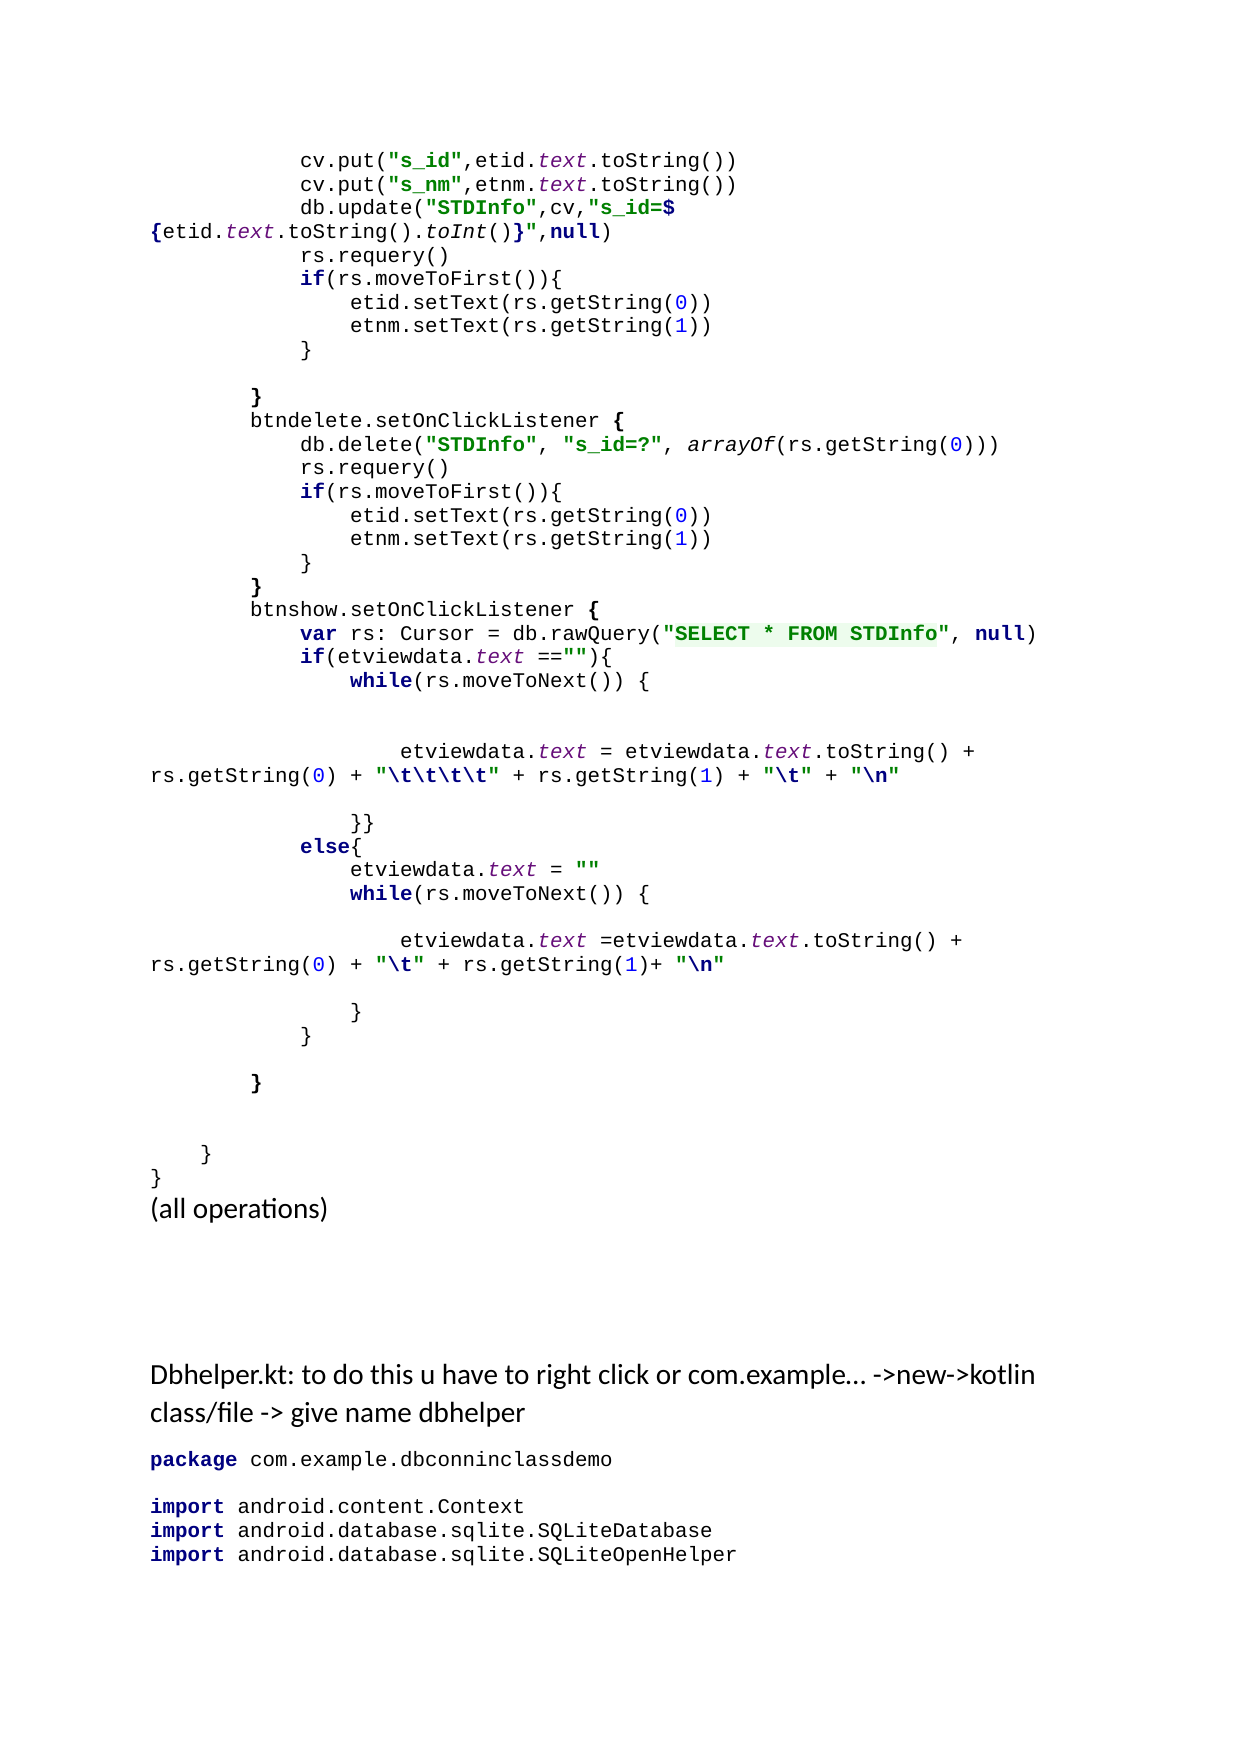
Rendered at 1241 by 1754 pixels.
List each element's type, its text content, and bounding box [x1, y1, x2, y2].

text (all operations) [150, 1190, 1090, 1226]
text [150, 1449, 1090, 1591]
text Dbhelper.kt: to do this u have to right click or com.example… ->new->kotlin class/file -> give name dbhelper [150, 1356, 1090, 1430]
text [150, 150, 1090, 1190]
